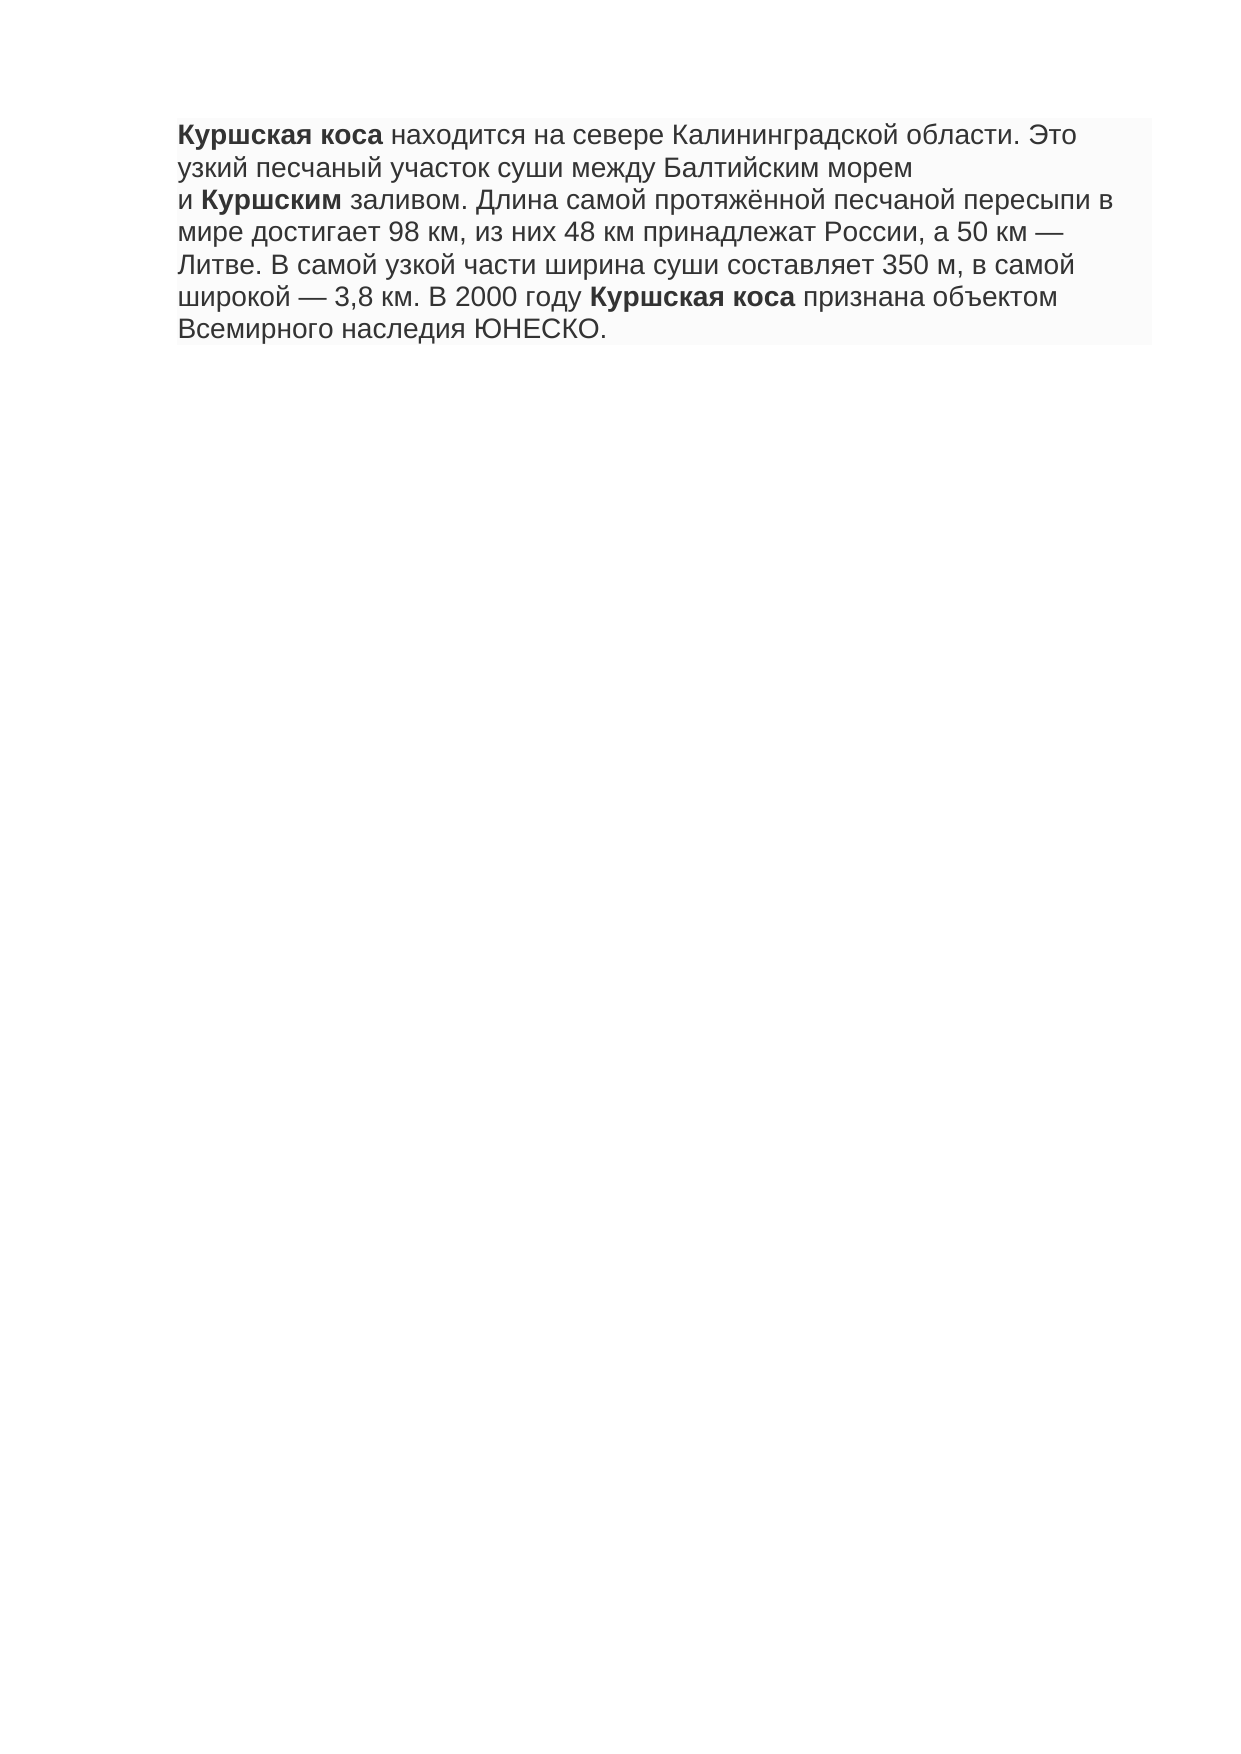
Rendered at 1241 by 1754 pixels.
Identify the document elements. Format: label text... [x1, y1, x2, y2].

text Куршская коса находится на севере Калининградской области. Это узкий песчаный участок суши между Балтийским морем и Куршским заливом. Длина самой протяжённой песчаной пересыпи в мире достигает 98 км, из них 48 км принадлежат России, а 50 км — Литве. В самой узкой части ширина суши составляет 350 м, в самой широкой — 3,8 км. В 2000 году Куршская коса признана объектом Всемирного наследия ЮНЕСКО. [177, 118, 1152, 345]
